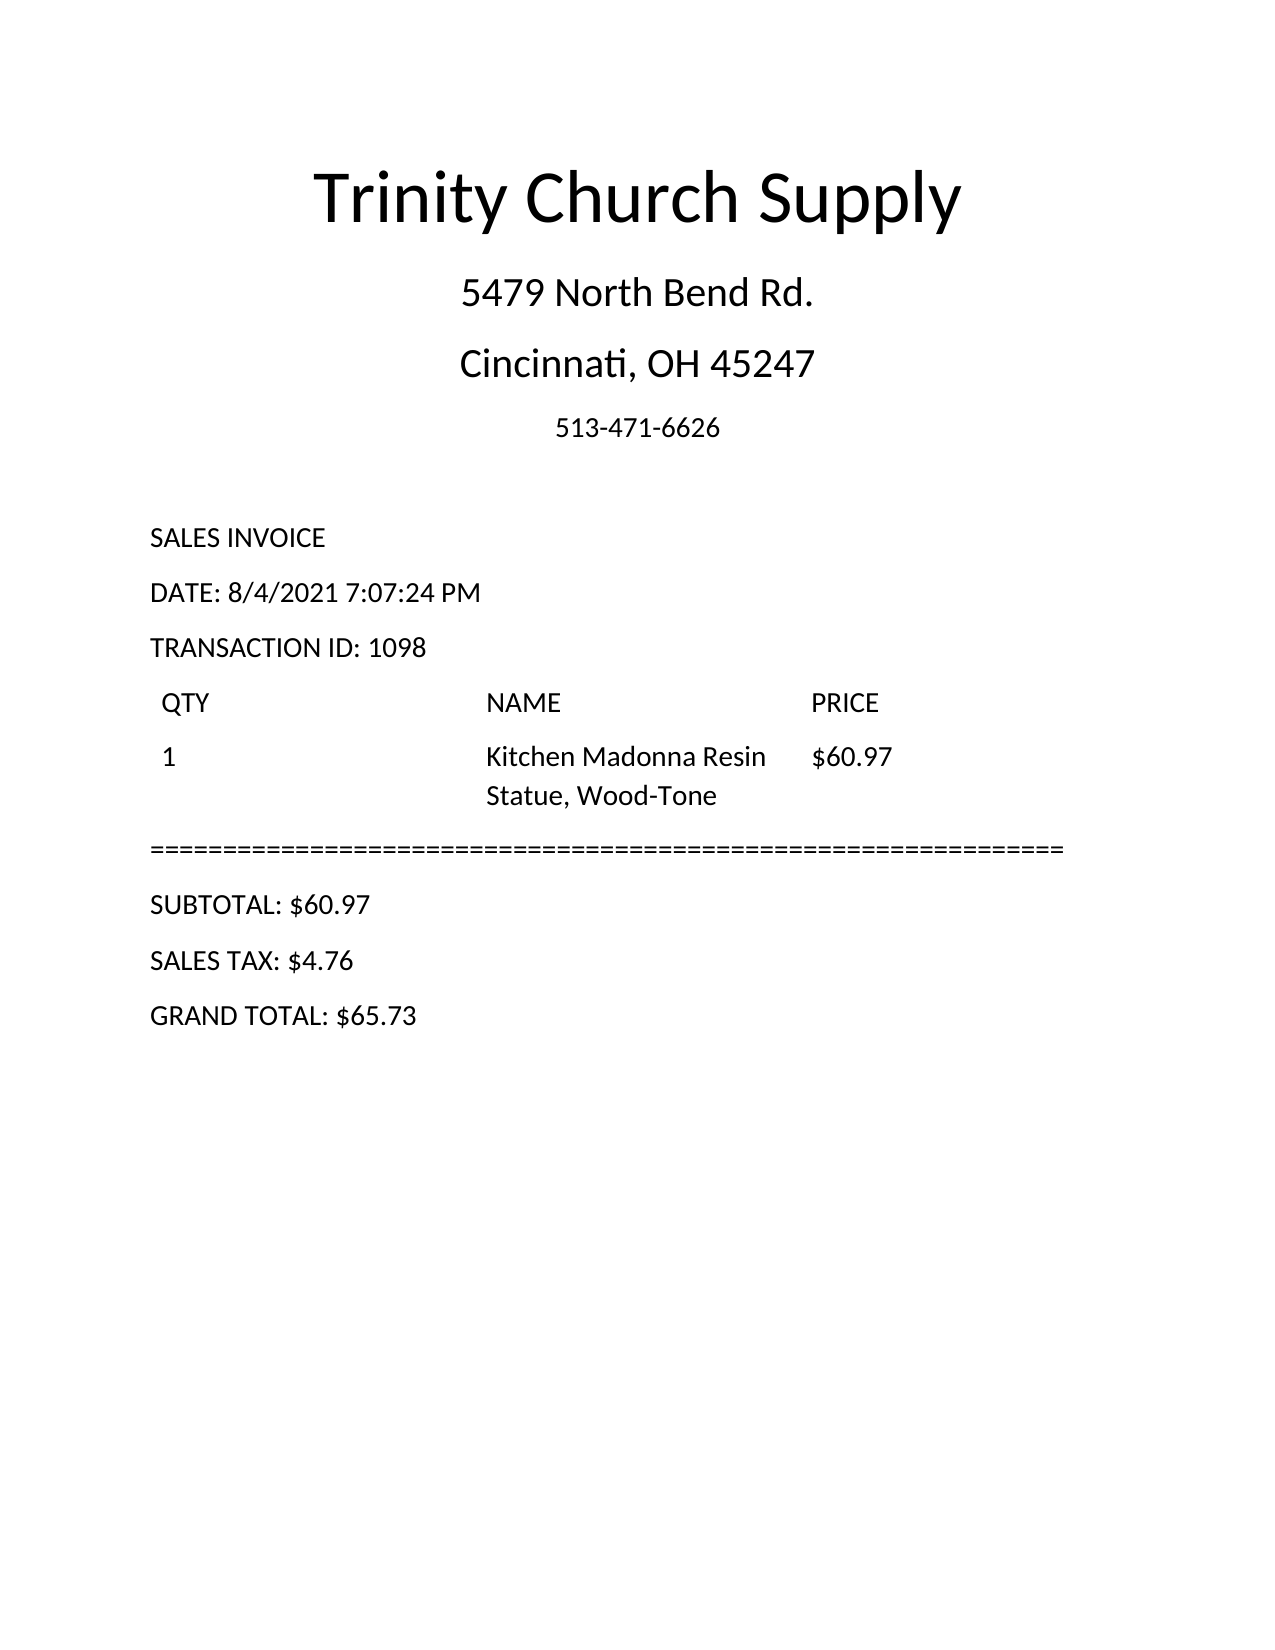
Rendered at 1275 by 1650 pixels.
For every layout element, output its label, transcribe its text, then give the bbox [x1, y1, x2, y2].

table_cell 1 [150, 739, 475, 831]
text =============================================================== [150, 831, 1125, 867]
table_header QTY [150, 684, 475, 738]
text Trinity Church Supply [150, 150, 1125, 242]
table_header PRICE [800, 684, 1125, 738]
table_cell $60.97 [800, 739, 1125, 831]
table_cell Kitchen Madonna Resin Statue, Wood-Tone [475, 739, 800, 831]
text SALES TAX: $4.76 [150, 942, 1125, 977]
text 513-471-6626 [150, 409, 1125, 444]
text SUBTOTAL: $60.97 [150, 886, 1125, 922]
text SALES INVOICE [150, 519, 1125, 554]
text GRAND TOTAL: $65.73 [150, 997, 1125, 1032]
table_header NAME [475, 684, 800, 738]
text Cincinnati, OH 45247 [150, 337, 1125, 388]
text TRANSACTION ID: 1098 [150, 629, 1125, 665]
text 5479 North Bend Rd. [150, 266, 1125, 316]
text DATE: 8/4/2021 7:07:24 PM [150, 574, 1125, 609]
